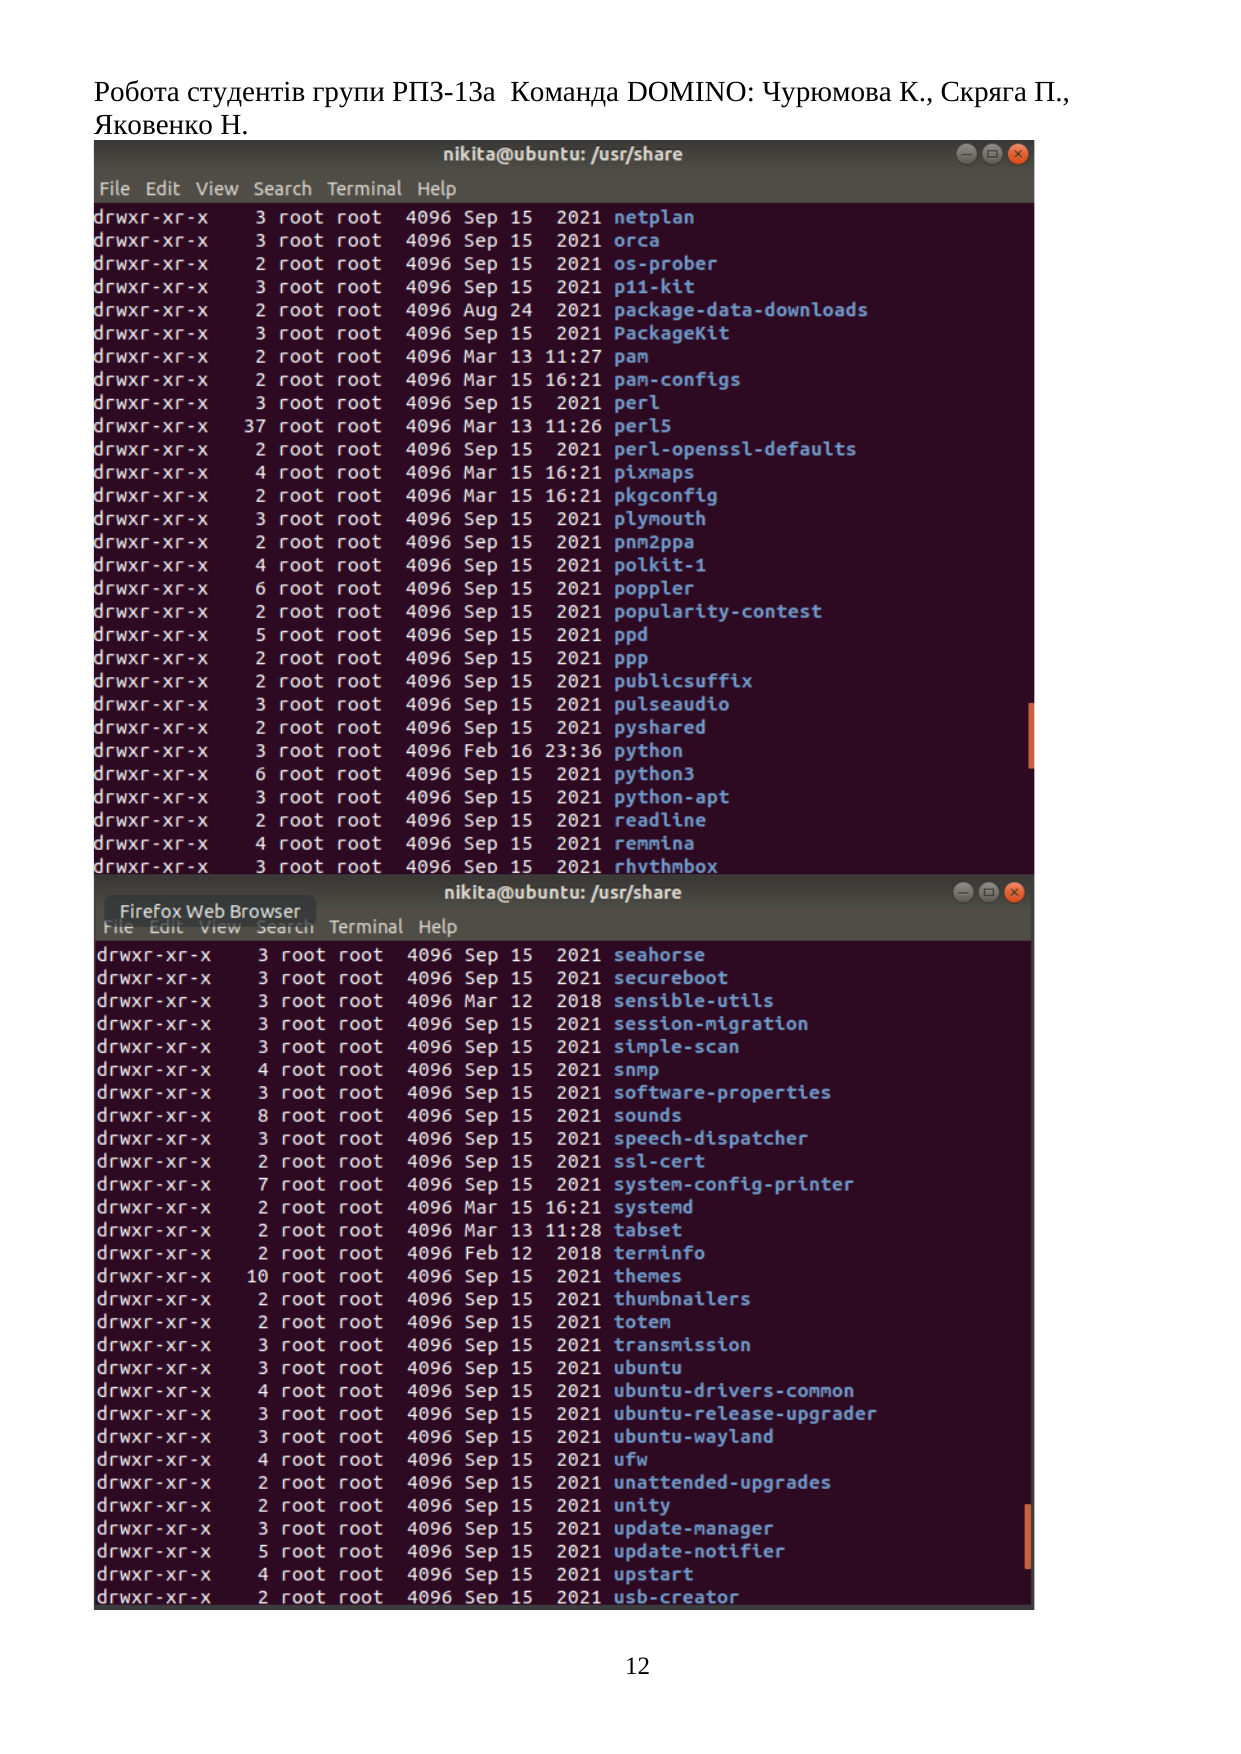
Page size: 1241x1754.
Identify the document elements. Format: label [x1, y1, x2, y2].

picture [93, 140, 1035, 1610]
